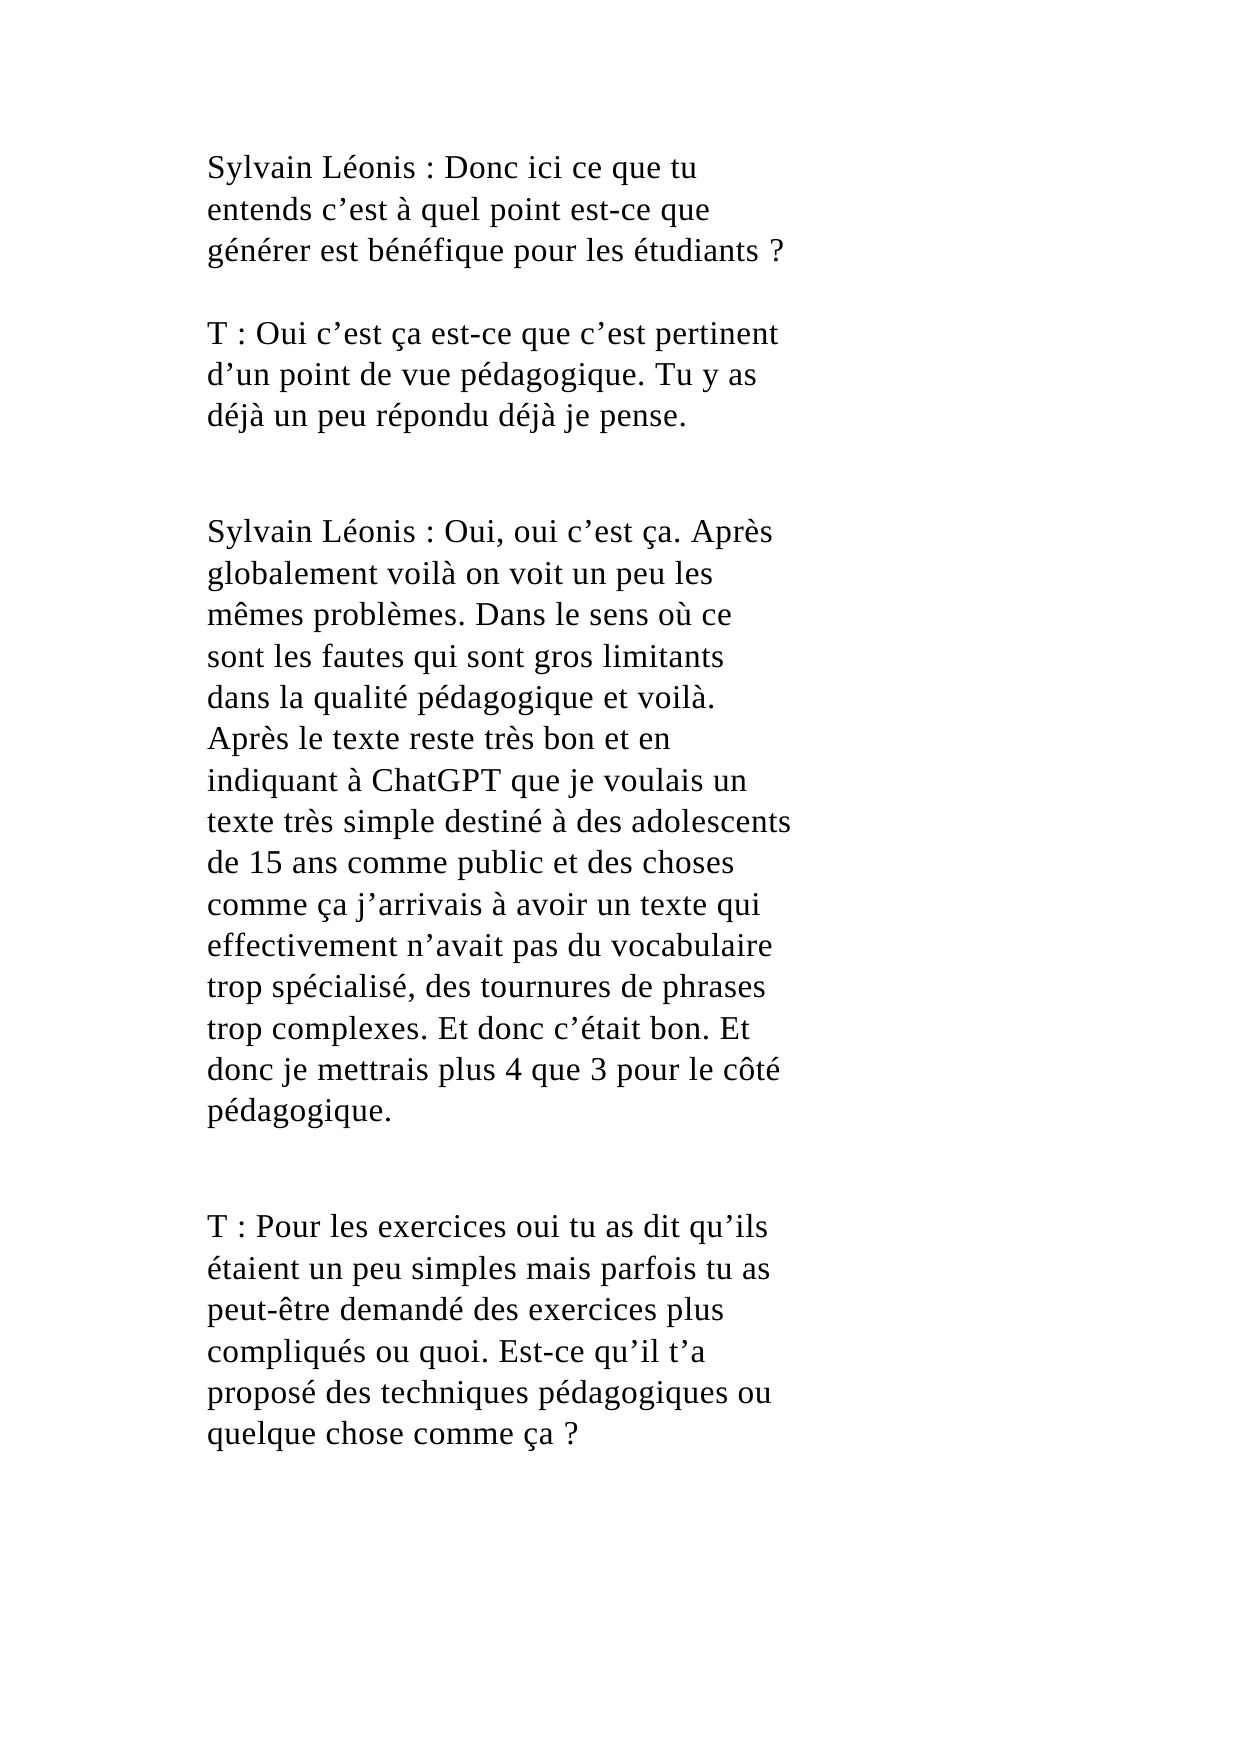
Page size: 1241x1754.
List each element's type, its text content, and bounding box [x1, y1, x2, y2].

text Sylvain Léonis : Oui, oui c’est ça. Après globalement voilà on voit un peu les mêmes problèmes. Dans le sens où ce sont les fautes qui sont gros limitants dans la qualité pédagogique et voilà. Après le texte reste très bon et en indiquant à ChatGPT que je voulais un texte très simple destiné à des adolescents de 15 ans comme public et des choses comme ça j’arrivais à avoir un texte qui effectivement n’avait pas du vocabulaire trop spécialisé, des tournures de phrases trop complexes. Et donc c’était bon. Et donc je mettrais plus 4 que 3 pour le côté pédagogique. [207, 512, 797, 1129]
text T : Pour les exercices oui tu as dit qu’ils étaient un peu simples mais parfois tu as peut-être demandé des exercices plus compliqués ou quoi. Est-ce qu’il t’a proposé des techniques pédagogiques ou quelque chose comme ça ? [207, 1207, 797, 1452]
text Sylvain Léonis : Donc ici ce que tu entends c’est à quel point est-ce que générer est bénéfique pour les étudiants ? T : Oui c’est ça est-ce que c’est pertinent d’un point de vue pédagogique. Tu y as déjà un peu répondu déjà je pense. [207, 148, 797, 434]
